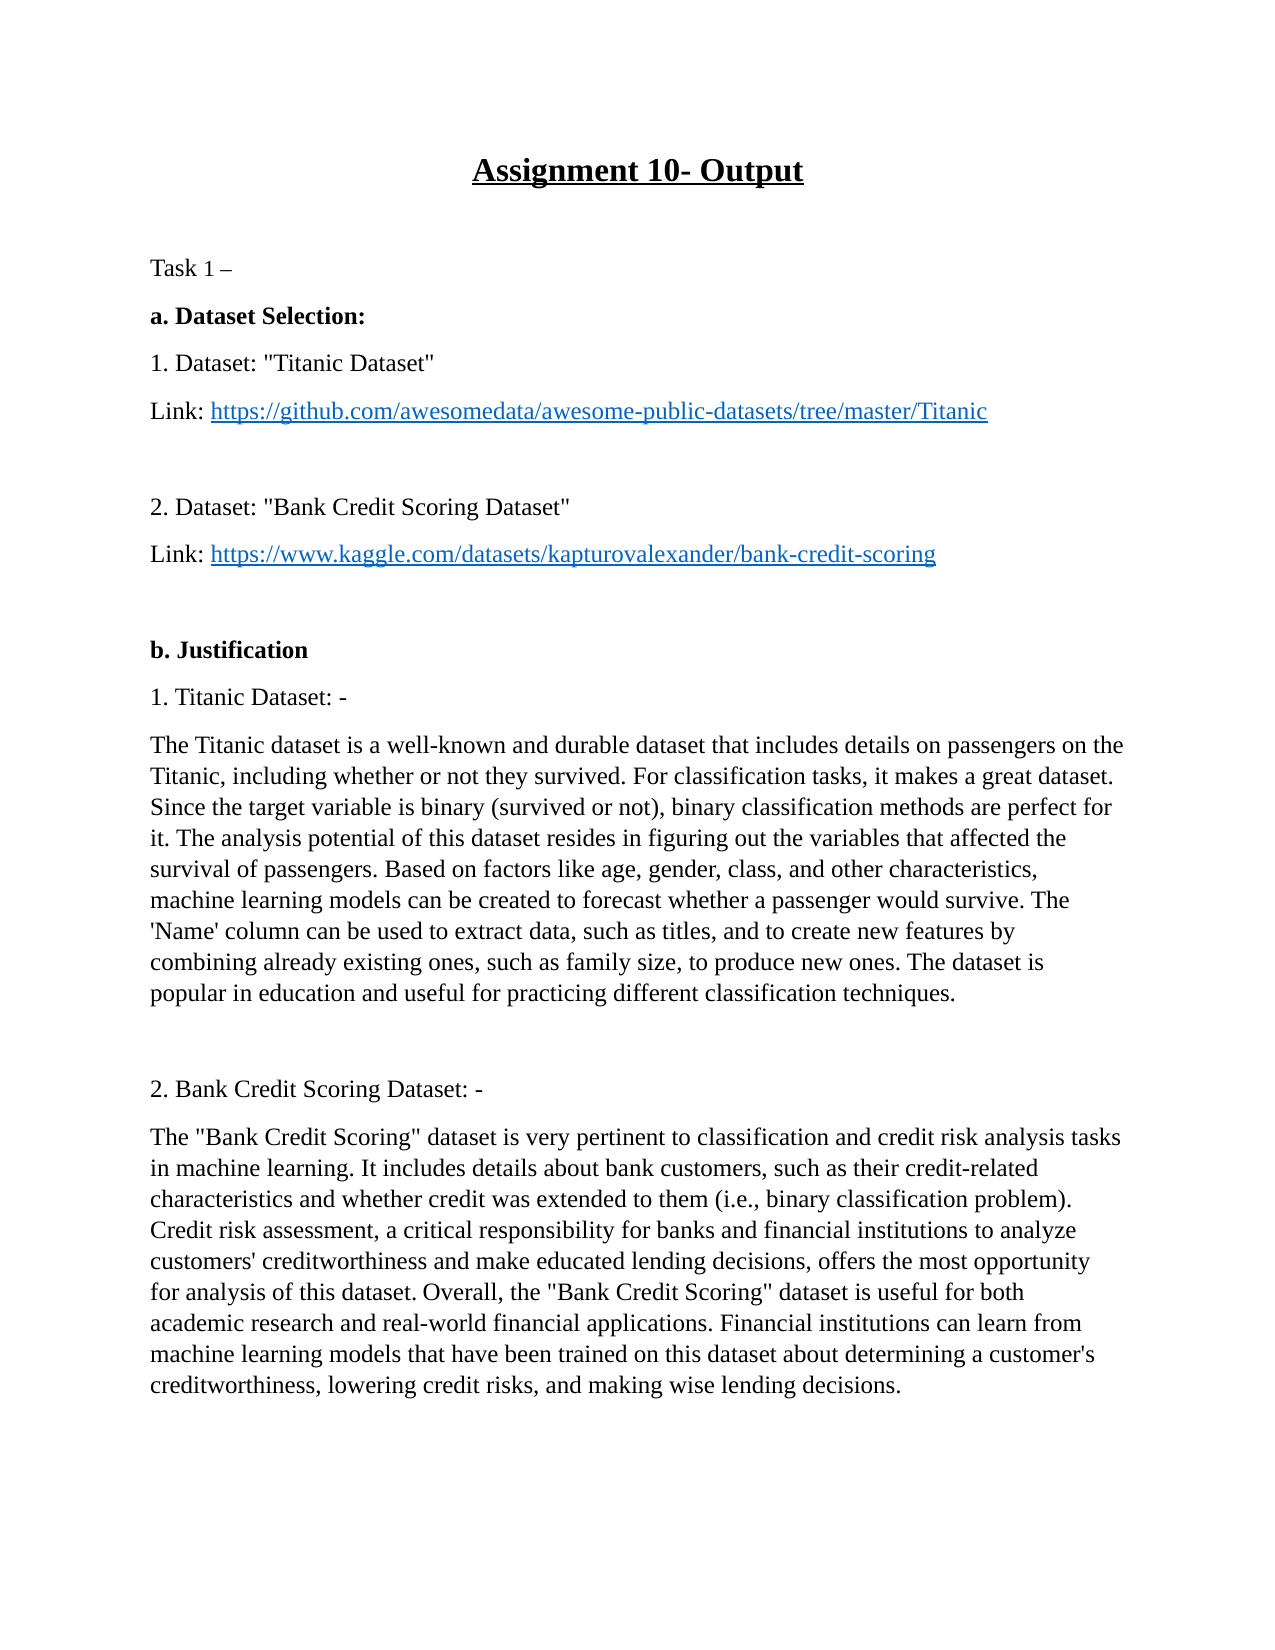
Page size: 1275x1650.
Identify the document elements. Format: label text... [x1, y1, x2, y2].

text Link: https://github.com/awesomedata/awesome-public-datasets/tree/master/Titanic [150, 396, 1125, 425]
text 2. Dataset: "Bank Credit Scoring Dataset" [150, 492, 1125, 520]
text 1. Dataset: "Titanic Dataset" [150, 348, 1125, 377]
text a. Dataset Selection: [150, 301, 1125, 329]
text Link: https://www.kaggle.com/datasets/kapturovalexander/bank-credit-scoring [150, 539, 1125, 568]
text Assignment 10- Output [150, 150, 1125, 188]
text 2. Bank Credit Scoring Dataset: - [150, 1074, 1125, 1103]
text The Titanic dataset is a well-known and durable dataset that includes details on passengers on the Titanic, including whether or not they survived. For classification tasks, it makes a great dataset. Since the target variable is binary (survived or not), binary classification methods are perfect for it. The analysis potential of this dataset resides in figuring out the variables that affected the survival of passengers. Based on factors like age, gender, class, and other characteristics, machine learning models can be created to forecast whether a passenger would survive. The 'Name' column can be used to extract data, such as titles, and to create new features by combining already existing ones, such as family size, to produce new ones. The dataset is popular in education and useful for practicing different classification techniques. [150, 730, 1125, 1007]
text Task 1 – [150, 253, 1125, 282]
text The "Bank Credit Scoring" dataset is very pertinent to classification and credit risk analysis tasks in machine learning. It includes details about bank customers, such as their credit-related characteristics and whether credit was extended to them (i.e., binary classification problem). Credit risk assessment, a critical responsibility for banks and financial institutions to analyze customers' creditworthiness and make educated lending decisions, offers the most opportunity for analysis of this dataset. Overall, the "Bank Credit Scoring" dataset is useful for both academic research and real-world financial applications. Financial institutions can learn from machine learning models that have been trained on this dataset about determining a customer's creditworthiness, lowering credit risks, and making wise lending decisions. [150, 1122, 1125, 1399]
text 1. Titanic Dataset: - [150, 682, 1125, 711]
text b. Justification [150, 635, 1125, 663]
